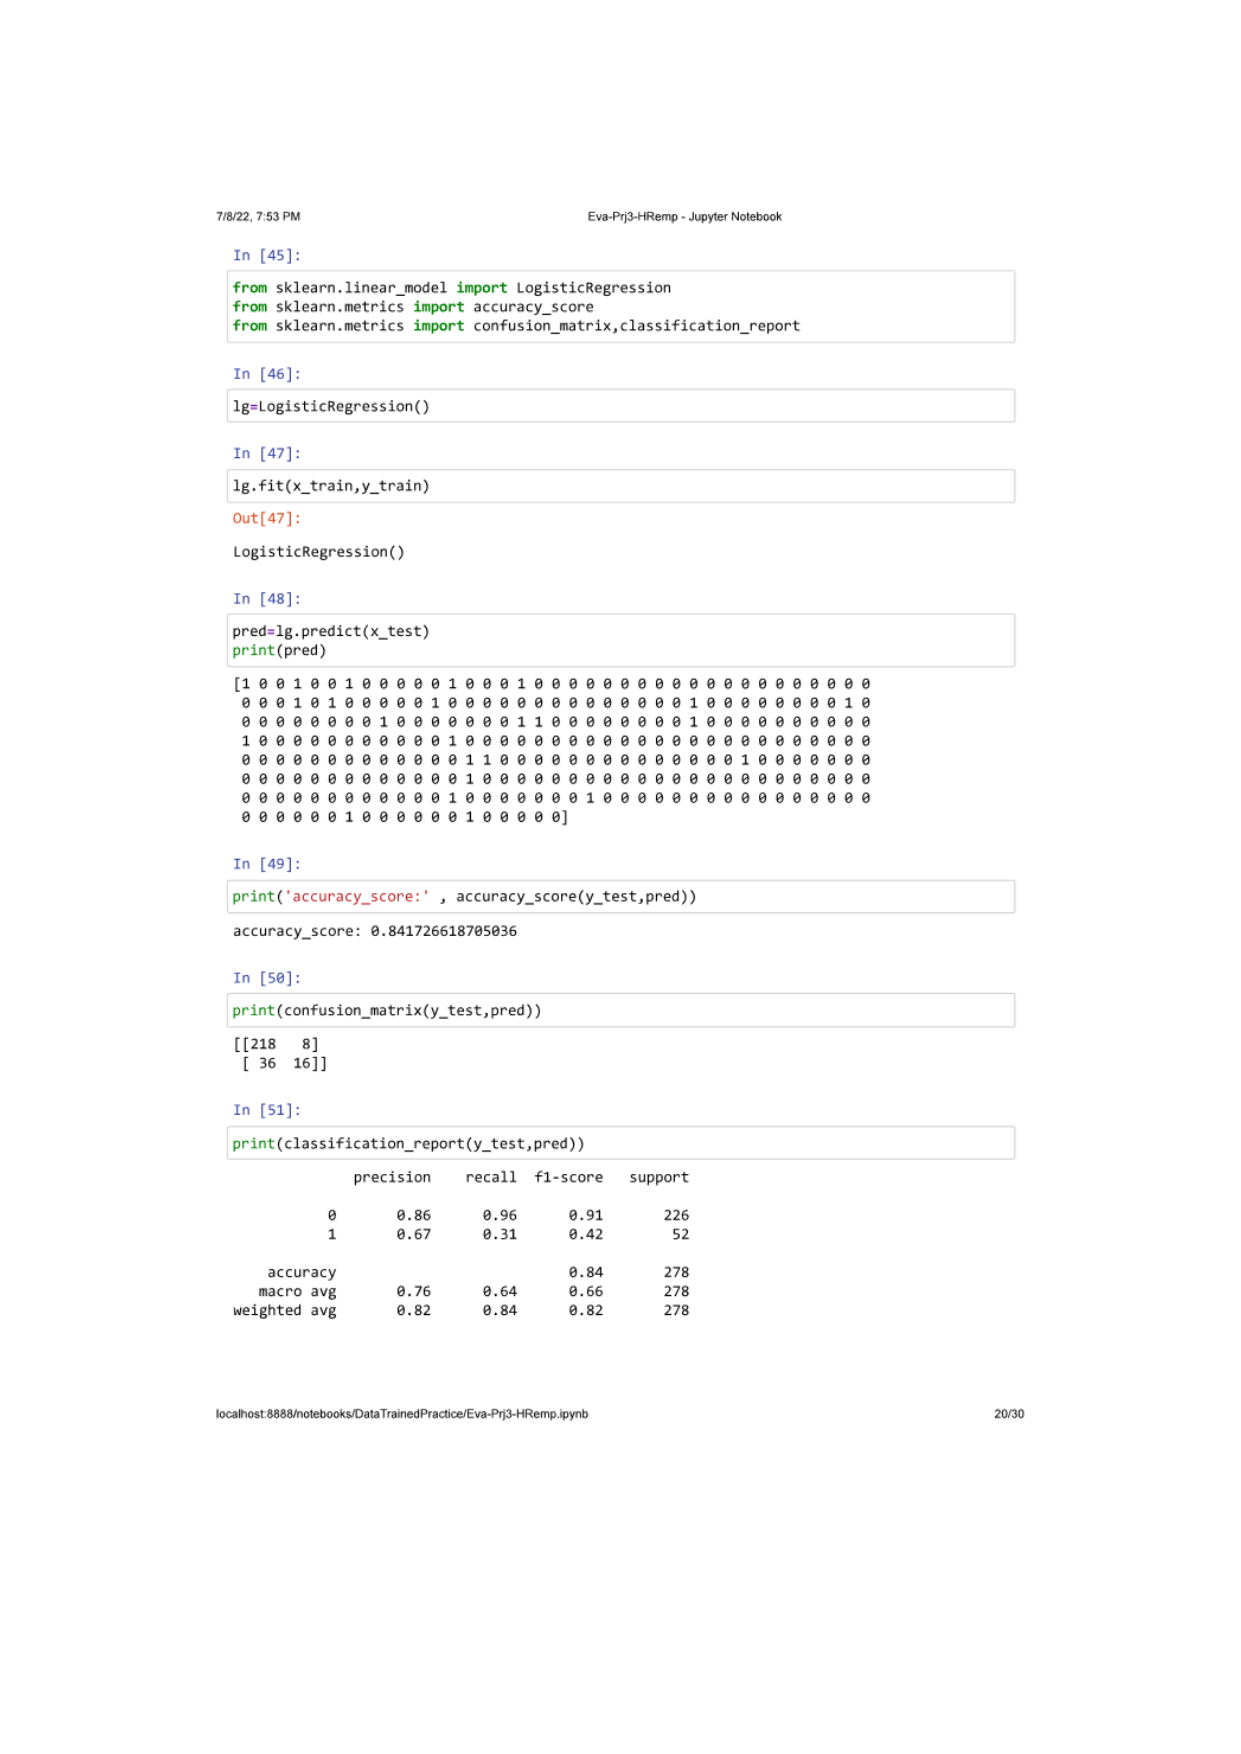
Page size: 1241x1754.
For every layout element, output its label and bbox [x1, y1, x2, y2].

picture [150, 150, 1091, 1480]
